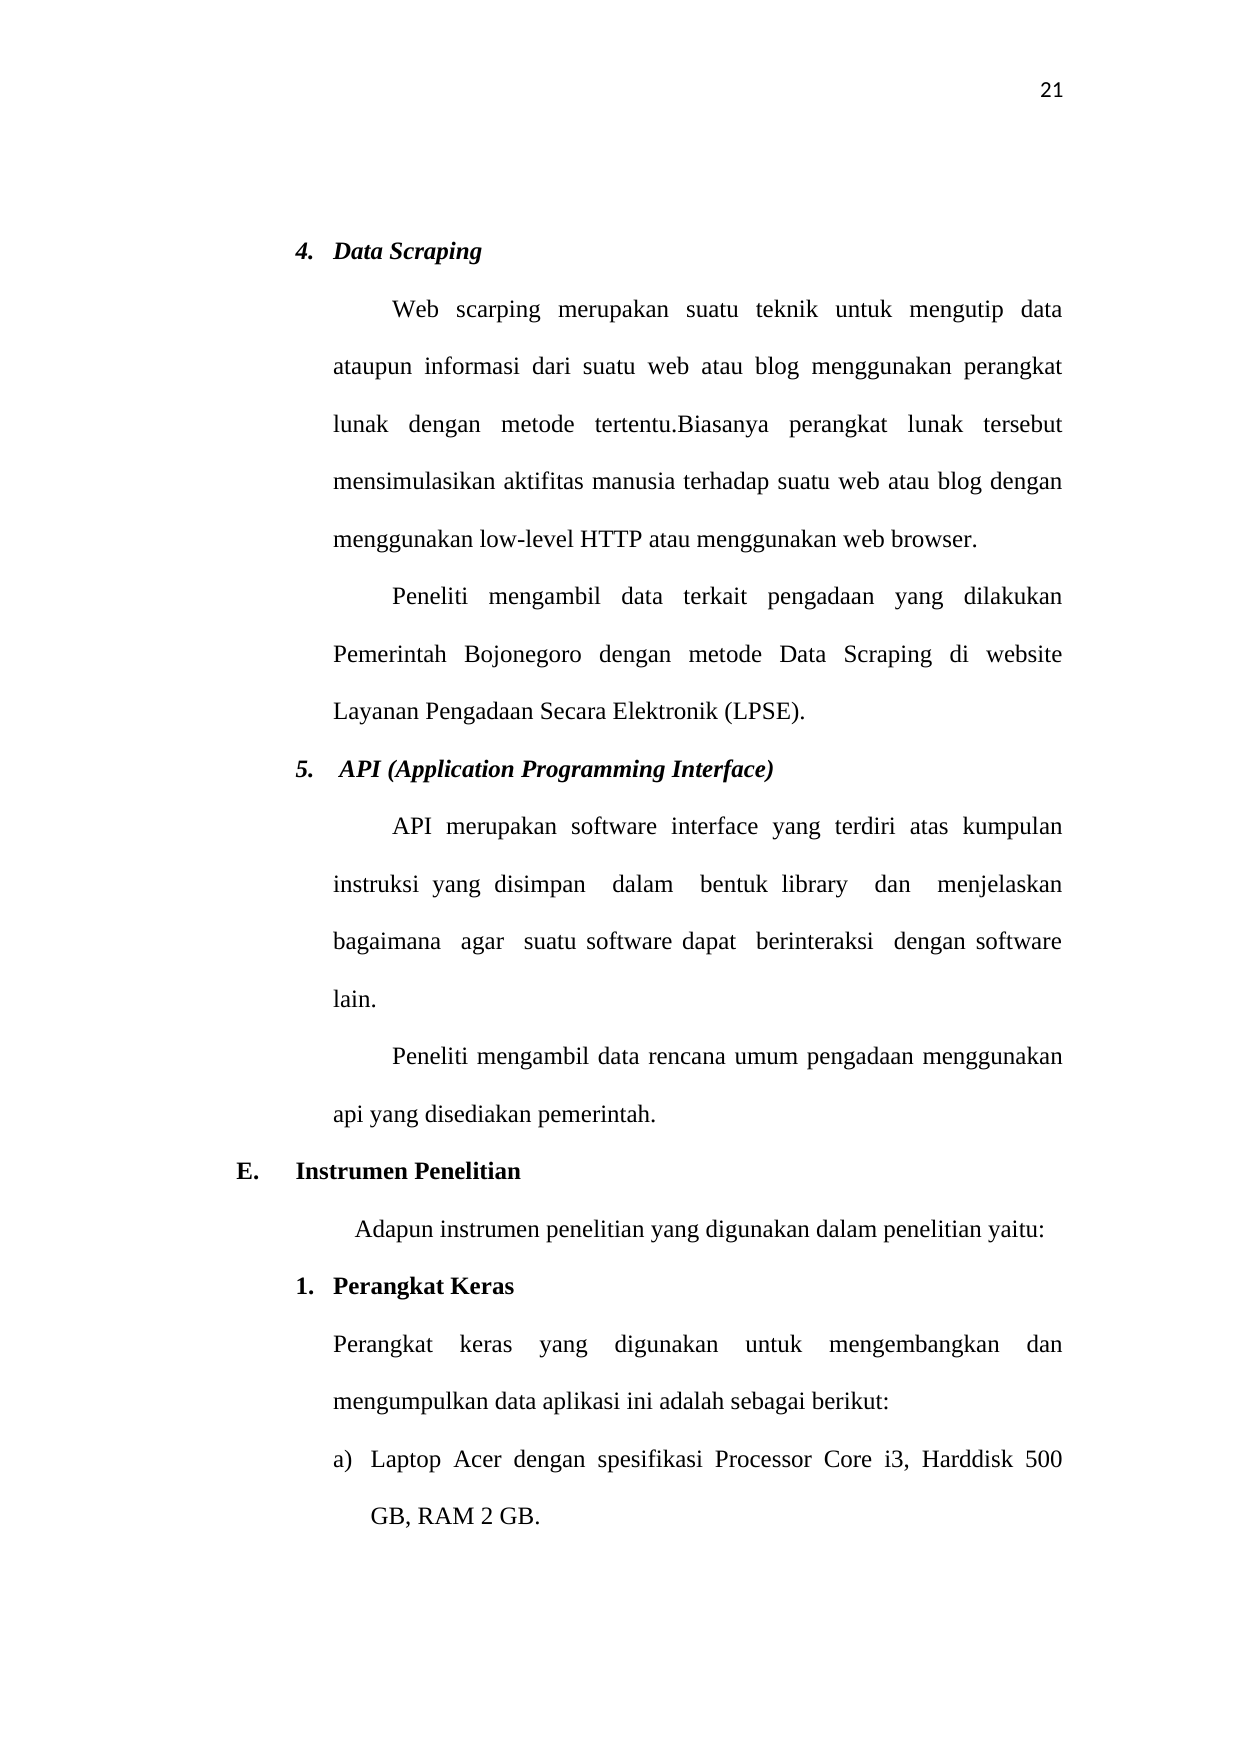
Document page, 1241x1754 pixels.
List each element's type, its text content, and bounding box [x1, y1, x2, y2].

list Peneliti mengambil data terkait pengadaan yang dilakukan Pemerintah Bojonegoro dengan metode Data Scraping di website Layanan Pengadaan Secara Elektronik (LPSE). [333, 581, 1063, 725]
list Perangkat keras yang digunakan untuk mengembangkan dan mengumpulkan data aplikasi ini adalah sebagai berikut: [333, 1329, 1063, 1415]
list Web scarping merupakan suatu teknik untuk mengutip data ataupun informasi dari suatu web atau blog menggunakan perangkat lunak dengan metode tertentu.Biasanya perangkat lunak tersebut mensimulasikan aktifitas manusia terhadap suatu web atau blog dengan menggunakan low-level HTTP atau menggunakan web browser. [333, 294, 1063, 552]
list Adapun instrumen penelitian yang digunakan dalam penelitian yaitu: [295, 1214, 1063, 1242]
list Perangkat Keras [295, 1271, 1063, 1300]
list API merupakan software interface yang terdiri atas kumpulan instruksi yang disimpan dalam bentuk library dan menjelaskan bagaimana agar suatu software dapat berinteraksi dengan software lain. [333, 811, 1063, 1012]
list Data Scraping [295, 236, 1063, 265]
list Peneliti mengambil data rencana umum pengadaan menggunakan api yang disediakan pemerintah. [333, 1041, 1063, 1127]
list Instrumen Penelitian [236, 1156, 1063, 1185]
list API (Application Programming Interface) [295, 754, 1063, 782]
list Laptop Acer dengan spesifikasi Processor Core i3, Harddisk 500 GB, RAM 2 GB. [333, 1444, 1063, 1530]
